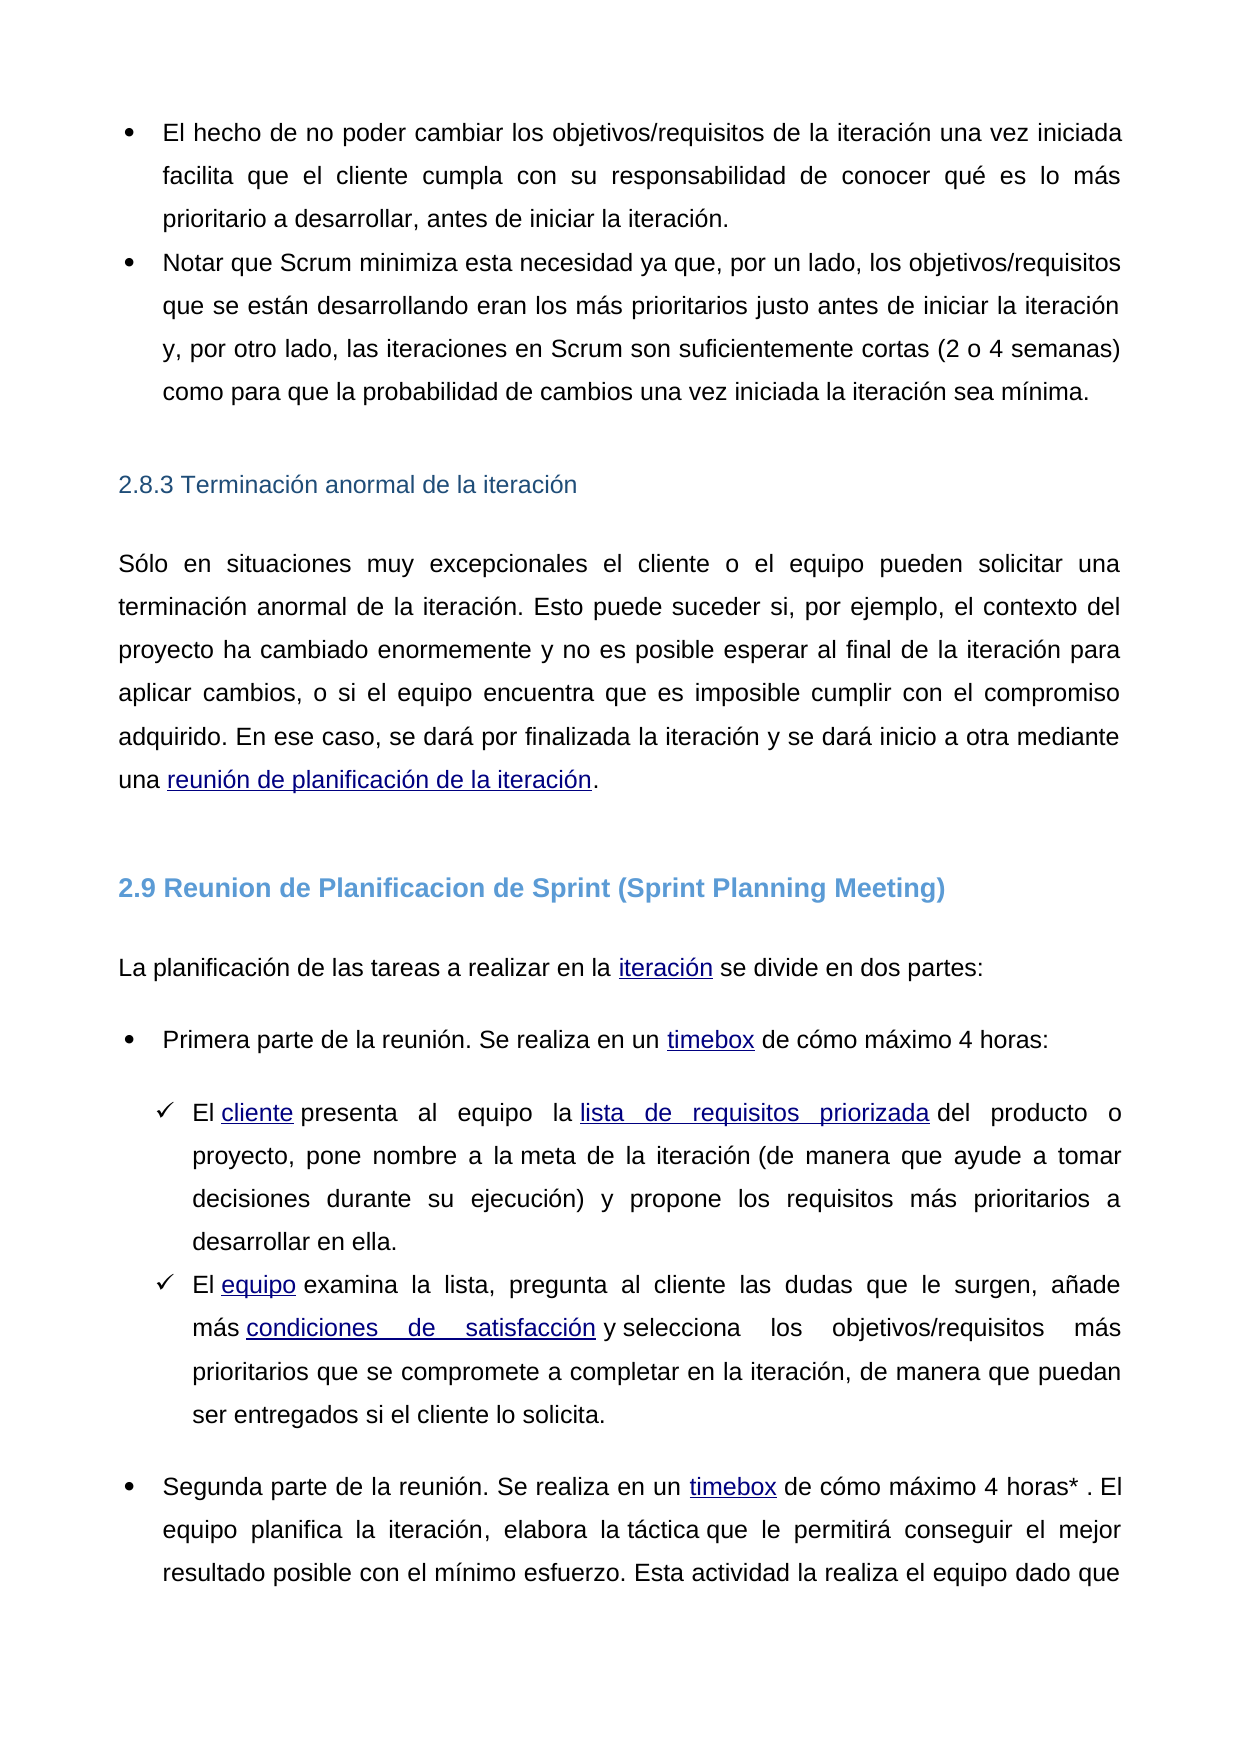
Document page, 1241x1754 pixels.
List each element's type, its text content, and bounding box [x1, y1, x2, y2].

list El equipo examina la lista, pregunta al cliente las dudas que le surgen, añade más condiciones de satisfacción y selecciona los objetivos/requisitos más prioritarios que se compromete a completar en la iteración, de manera que puedan ser entregados si el cliente lo solicita. [154, 1270, 1122, 1428]
list Notar que Scrum minimiza esta necesidad ya que, por un lado, los objetivos/requisitos que se están desarrollando eran los más prioritarios justo antes de iniciar la iteración y, por otro lado, las iteraciones en Scrum son suficientemente cortas (2 o 4 semanas) como para que la probabilidad de cambios una vez iniciada la iteración sea mínima. [125, 248, 1122, 406]
subtitle 2.9 Reunion de Planificacion de Sprint (Sprint Planning Meeting) [118, 872, 1122, 903]
text Sólo en situaciones muy excepcionales el cliente o el equipo pueden solicitar una terminación anormal de la iteración. Esto puede suceder si, por ejemplo, el contexto del proyecto ha cambiado enormemente y no es posible esperar al final de la iteración para aplicar cambios, o si el equipo encuentra que es imposible cumplir con el compromiso adquirido. En ese caso, se dará por finalizada la iteración y se dará inicio a otra mediante una reunión de planificación de la iteración. [118, 549, 1122, 793]
list El hecho de no poder cambiar los objetivos/requisitos de la iteración una vez iniciada facilita que el cliente cumpla con su responsabilidad de conocer qué es lo más prioritario a desarrollar, antes de iniciar la iteración. [125, 118, 1122, 233]
subtitle 2.8.3 Terminación anormal de la iteración [118, 470, 1122, 499]
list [125, 1472, 1122, 1587]
text La planificación de las tareas a realizar en la iteración se divide en dos partes: [118, 953, 1122, 982]
list Primera parte de la reunión. Se realiza en un timebox de cómo máximo 4 horas: [125, 1025, 1122, 1054]
list El cliente presenta al equipo la lista de requisitos priorizada del producto o proyecto, pone nombre a la meta de la iteración (de manera que ayude a tomar decisiones durante su ejecución) y propone los requisitos más prioritarios a desarrollar en ella. [154, 1098, 1122, 1256]
